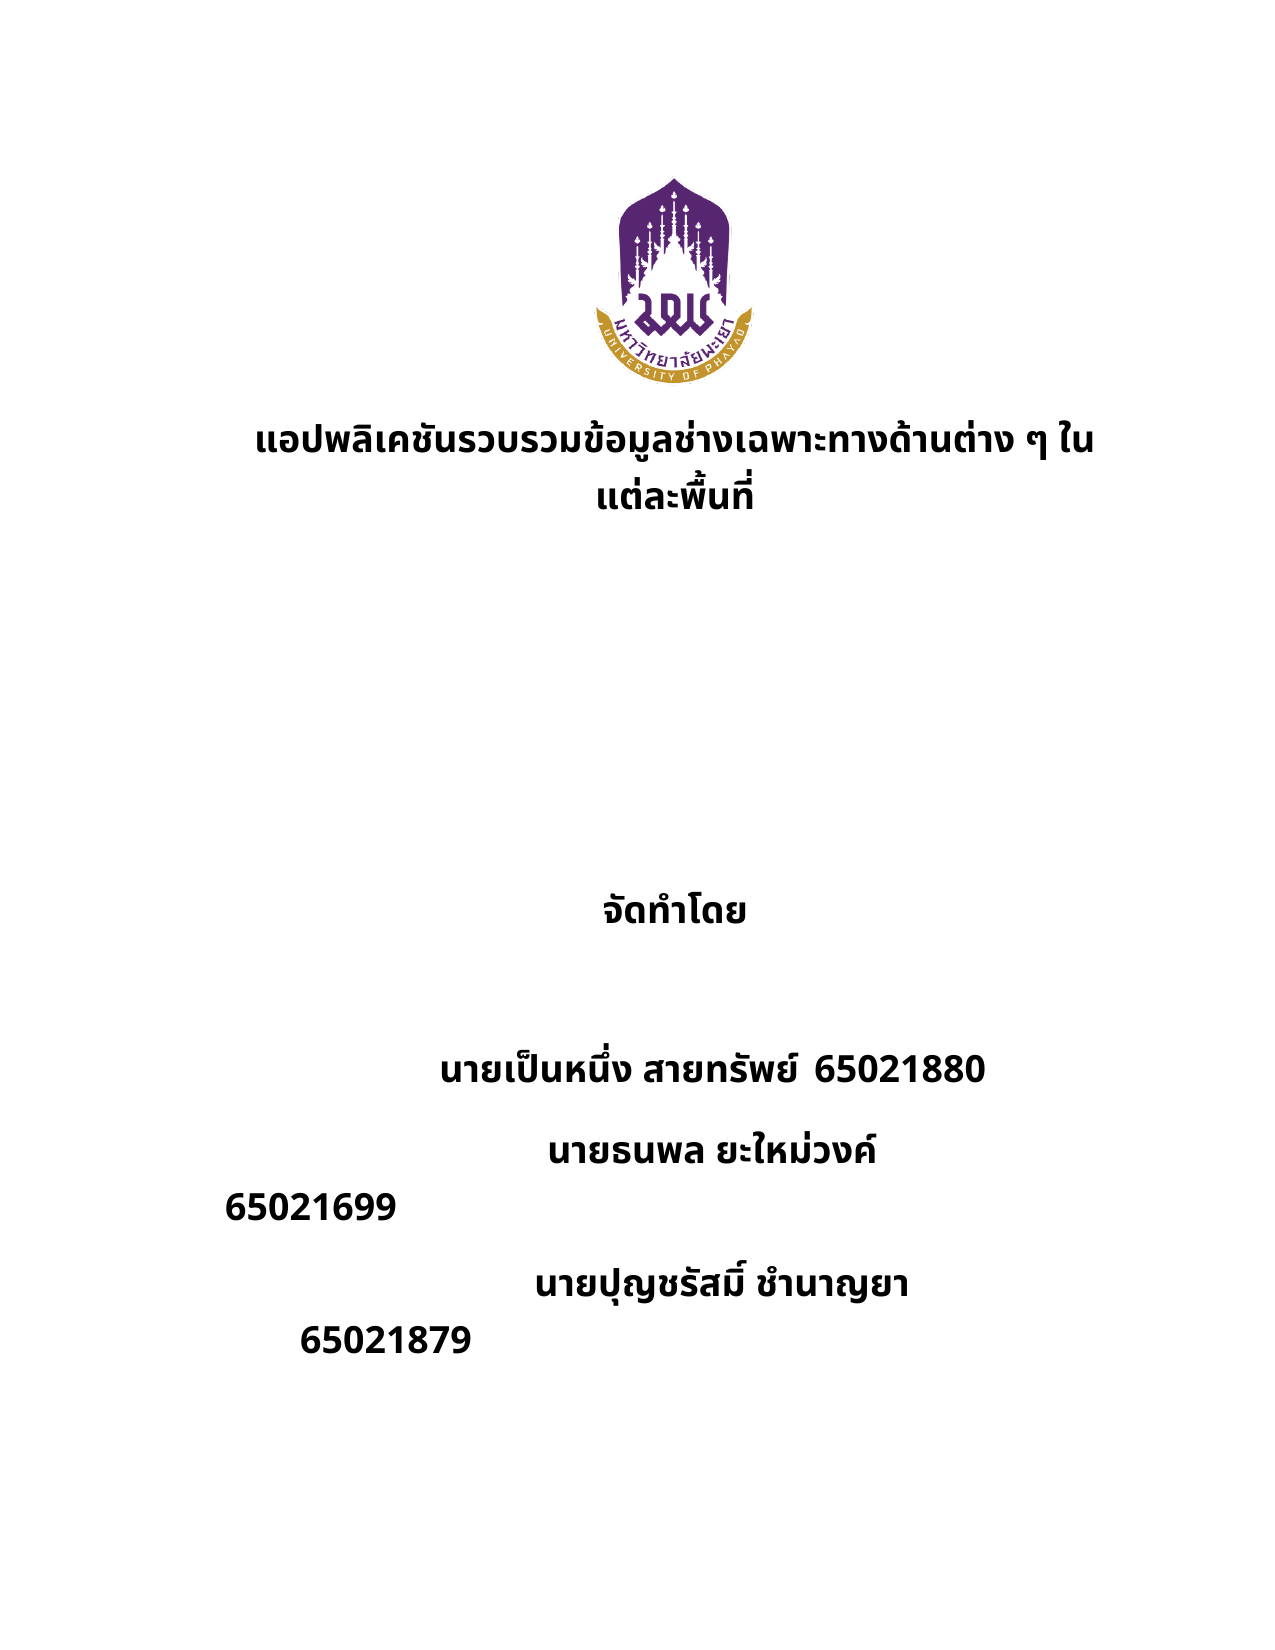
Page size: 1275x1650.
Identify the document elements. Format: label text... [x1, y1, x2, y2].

text แอปพลิเคชันรวบรวมข้อมูลช่างเฉพาะทางด้านต่าง ๆ ในแต่ละพื้นที่ [225, 413, 1125, 526]
text นายธนพล ยะใหม่วงค์ 65021699 [225, 1124, 1125, 1232]
picture [579, 175, 771, 388]
text นายเป็นหนึ่ง สายทรัพย์ 65021880 [300, 1042, 1125, 1099]
text จัดทำโดย [225, 884, 1125, 941]
text นายปุญชรัสมิ์ ชำนาญยา 65021879 [300, 1257, 1125, 1364]
